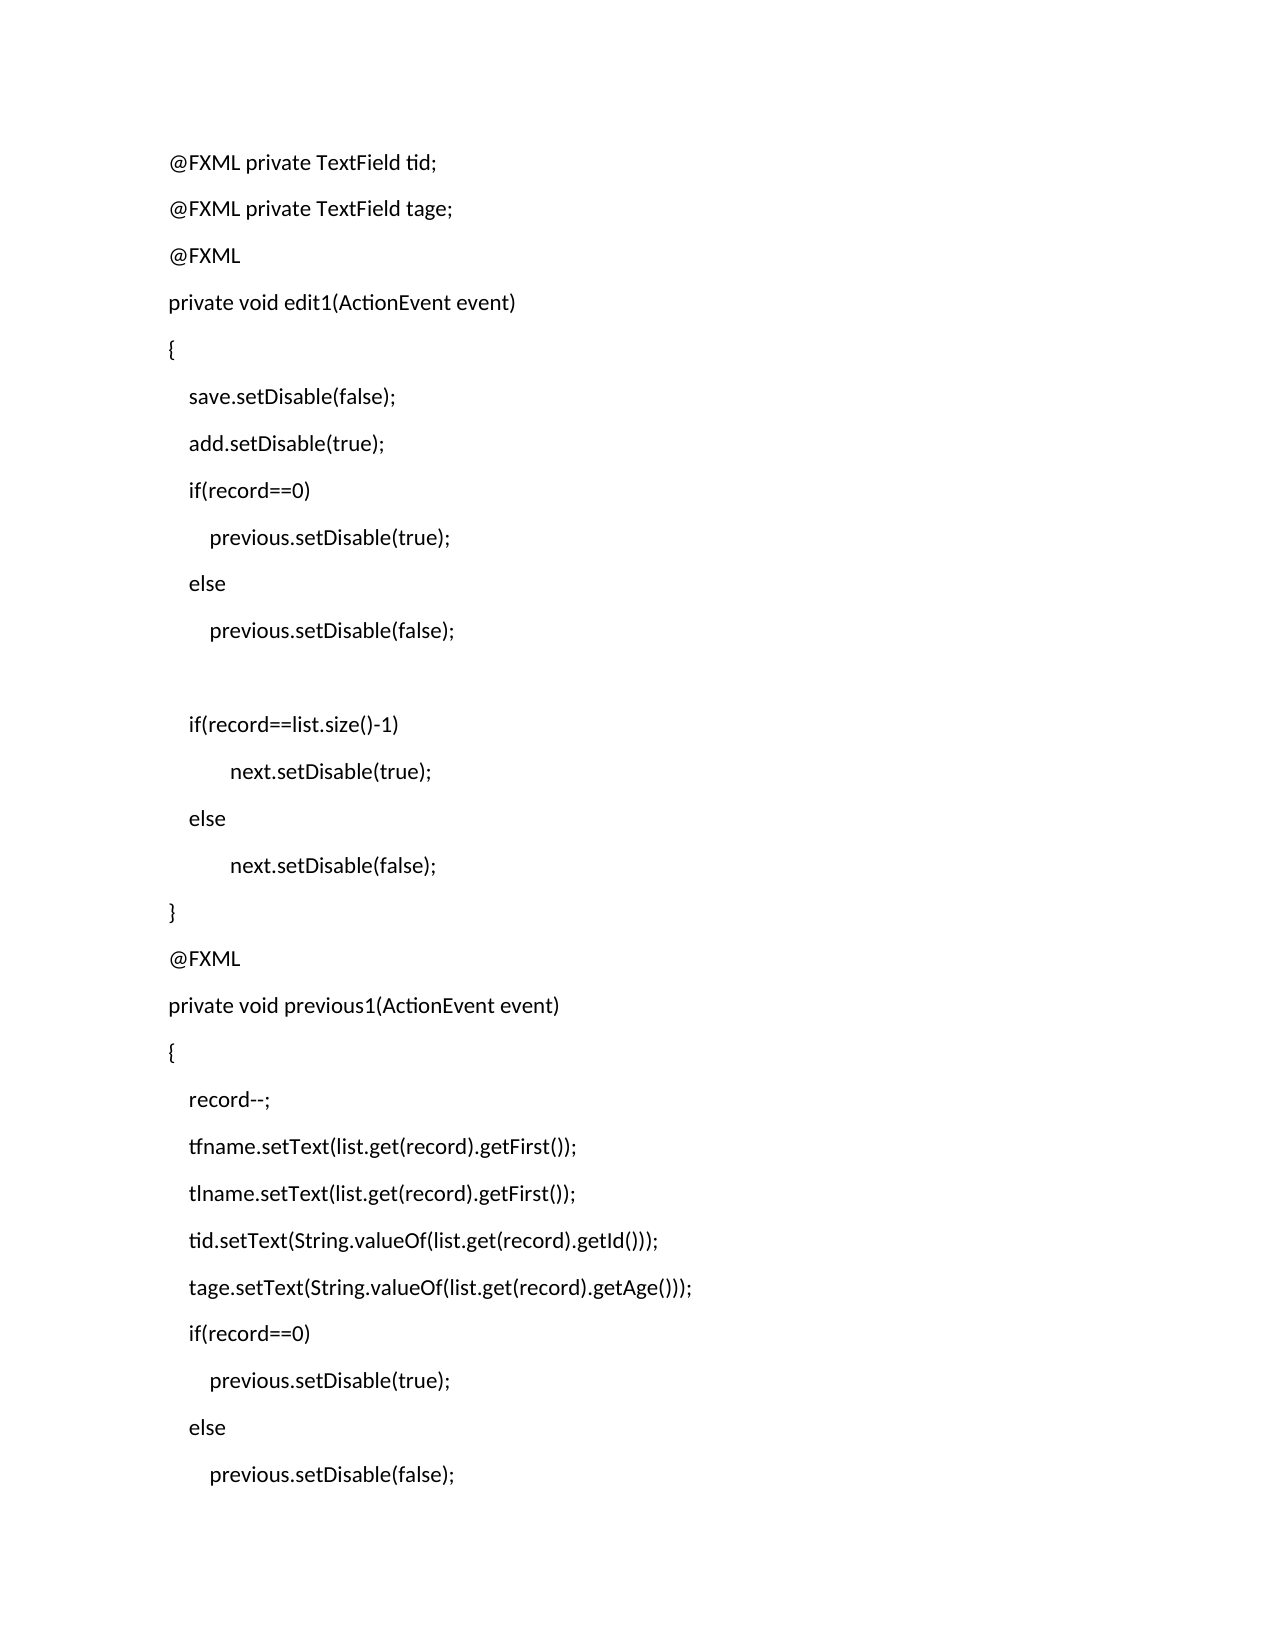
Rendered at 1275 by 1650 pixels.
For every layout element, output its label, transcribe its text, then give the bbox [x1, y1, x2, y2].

text private void previous1(ActionEvent event) [148, 991, 1127, 1019]
text @FXML [148, 944, 1127, 972]
text if(record==0) [148, 1319, 1127, 1347]
text previous.setDisable(false); [148, 1460, 1127, 1488]
text record--; [148, 1085, 1127, 1113]
text next.setDisable(true); [148, 757, 1127, 785]
text previous.setDisable(false); [148, 616, 1127, 644]
text tlname.setText(list.get(record).getFirst()); [148, 1179, 1127, 1207]
text private void edit1(ActionEvent event) [148, 288, 1127, 316]
text tfname.setText(list.get(record).getFirst()); [148, 1132, 1127, 1160]
text @FXML private TextField tage; [148, 194, 1127, 222]
text } [148, 898, 1127, 926]
text save.setDisable(false); [148, 382, 1127, 410]
text { [148, 335, 1127, 363]
text previous.setDisable(true); [148, 523, 1127, 551]
text if(record==0) [148, 476, 1127, 504]
text @FXML private TextField tid; [148, 148, 1127, 176]
text tage.setText(String.valueOf(list.get(record).getAge())); [148, 1273, 1127, 1301]
text else [148, 804, 1127, 832]
text else [148, 1413, 1127, 1441]
text previous.setDisable(true); [148, 1366, 1127, 1394]
text else [148, 569, 1127, 597]
text @FXML [148, 241, 1127, 269]
text next.setDisable(false); [148, 851, 1127, 879]
text tid.setText(String.valueOf(list.get(record).getId())); [148, 1226, 1127, 1254]
text add.setDisable(true); [148, 429, 1127, 457]
text if(record==list.size()-1) [148, 710, 1127, 738]
text { [148, 1038, 1127, 1066]
